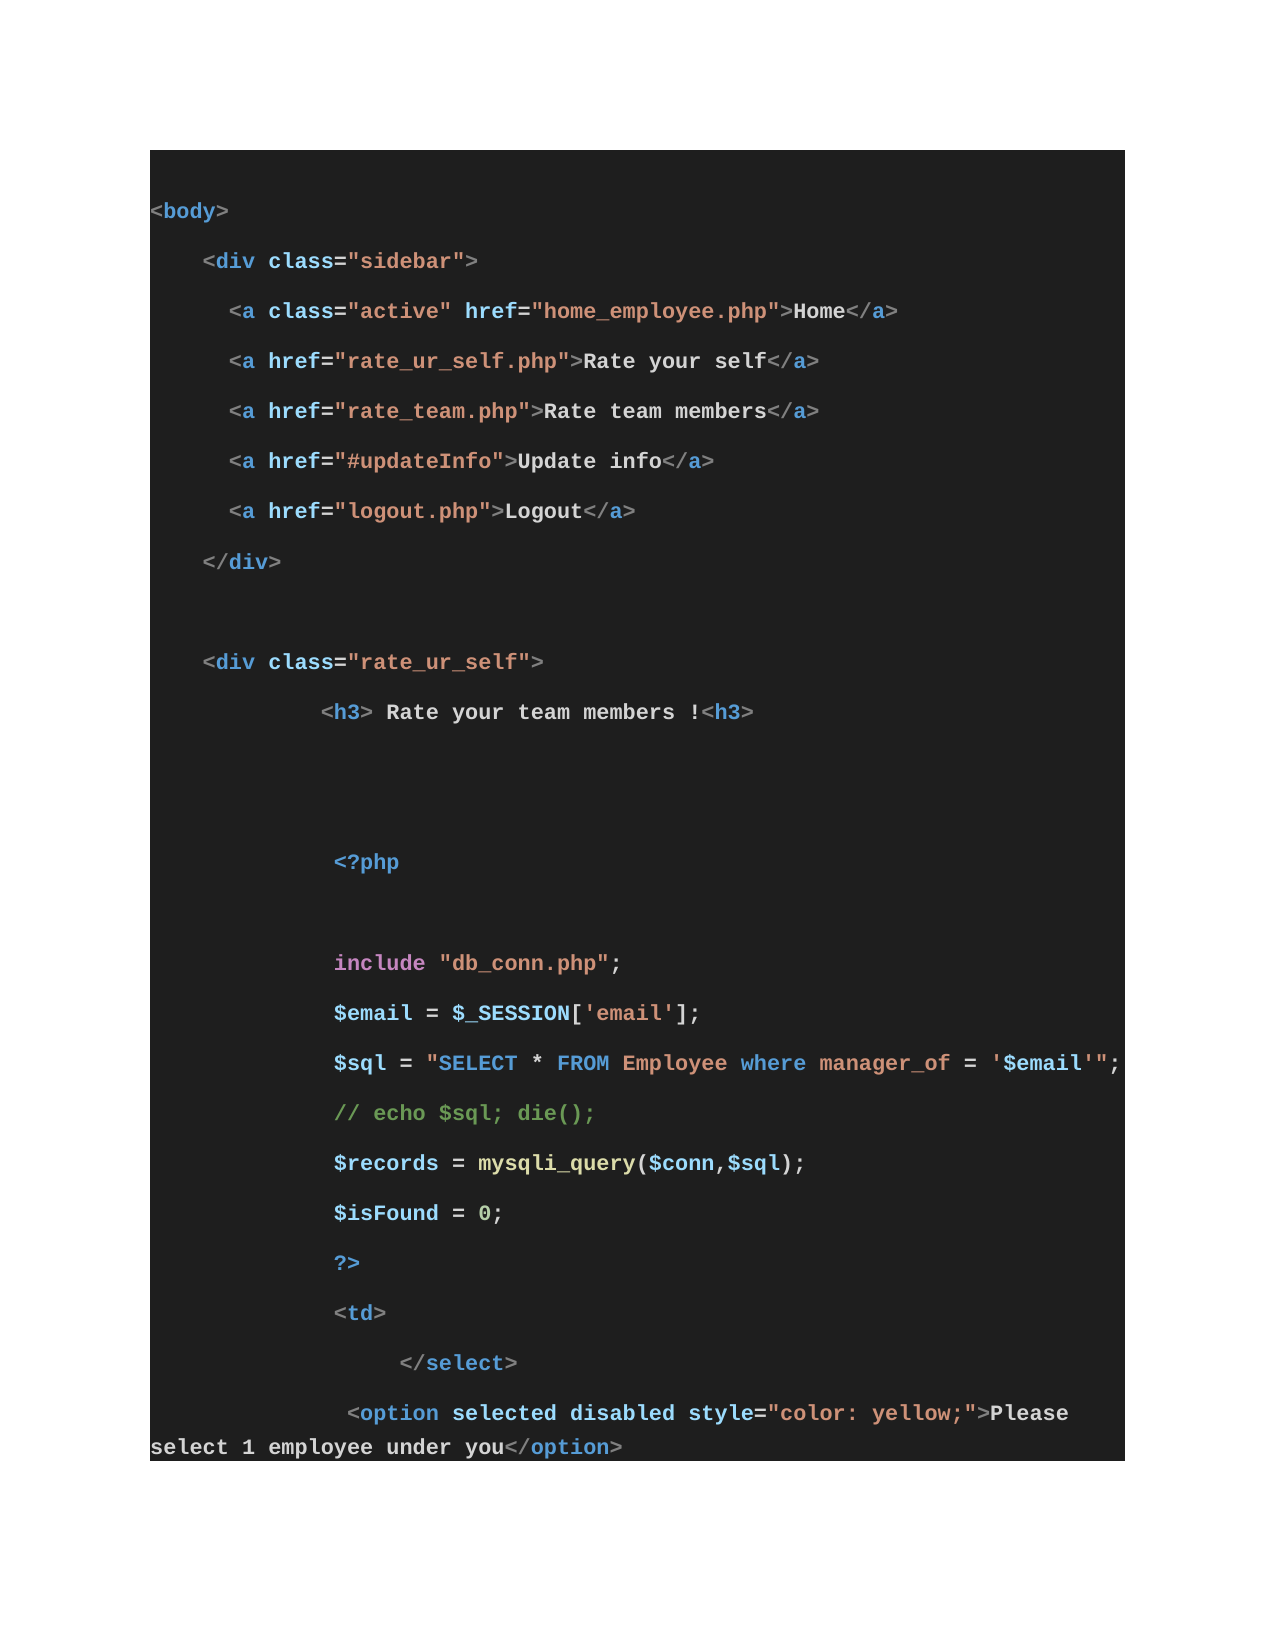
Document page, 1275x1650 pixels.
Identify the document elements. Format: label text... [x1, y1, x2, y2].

text $sql = "SELECT * FROM Employee where manager_of = '$email'"; [150, 1052, 1125, 1077]
text <body> [150, 200, 1125, 225]
text <h3> Rate your team members !<h3> [150, 701, 1125, 726]
text <option selected disabled style="color: yellow;">Please select 1 employee under you</option> [150, 1403, 1125, 1461]
text </div> [150, 551, 1125, 576]
text $email = $_SESSION['email']; [150, 1002, 1125, 1027]
text <a class="active" href="home_employee.php">Home</a> [150, 300, 1125, 325]
text <a href="rate_ur_self.php">Rate your self</a> [150, 350, 1125, 375]
text include "db_conn.php"; [150, 952, 1125, 976]
text <div class="rate_ur_self"> [150, 651, 1125, 676]
text <td> [150, 1302, 1125, 1327]
text <a href="logout.php">Logout</a> [150, 501, 1125, 526]
text ?> [150, 1252, 1125, 1277]
text $isFound = 0; [150, 1202, 1125, 1227]
text <a href="#updateInfo">Update info</a> [150, 451, 1125, 475]
text $records = mysqli_query($conn,$sql); [150, 1152, 1125, 1177]
text <a href="rate_team.php">Rate team members</a> [150, 401, 1125, 425]
text <div class="sidebar"> [150, 250, 1125, 275]
text // echo $sql; die(); [150, 1102, 1125, 1127]
text </select> [150, 1352, 1125, 1377]
text <?php [150, 851, 1125, 876]
